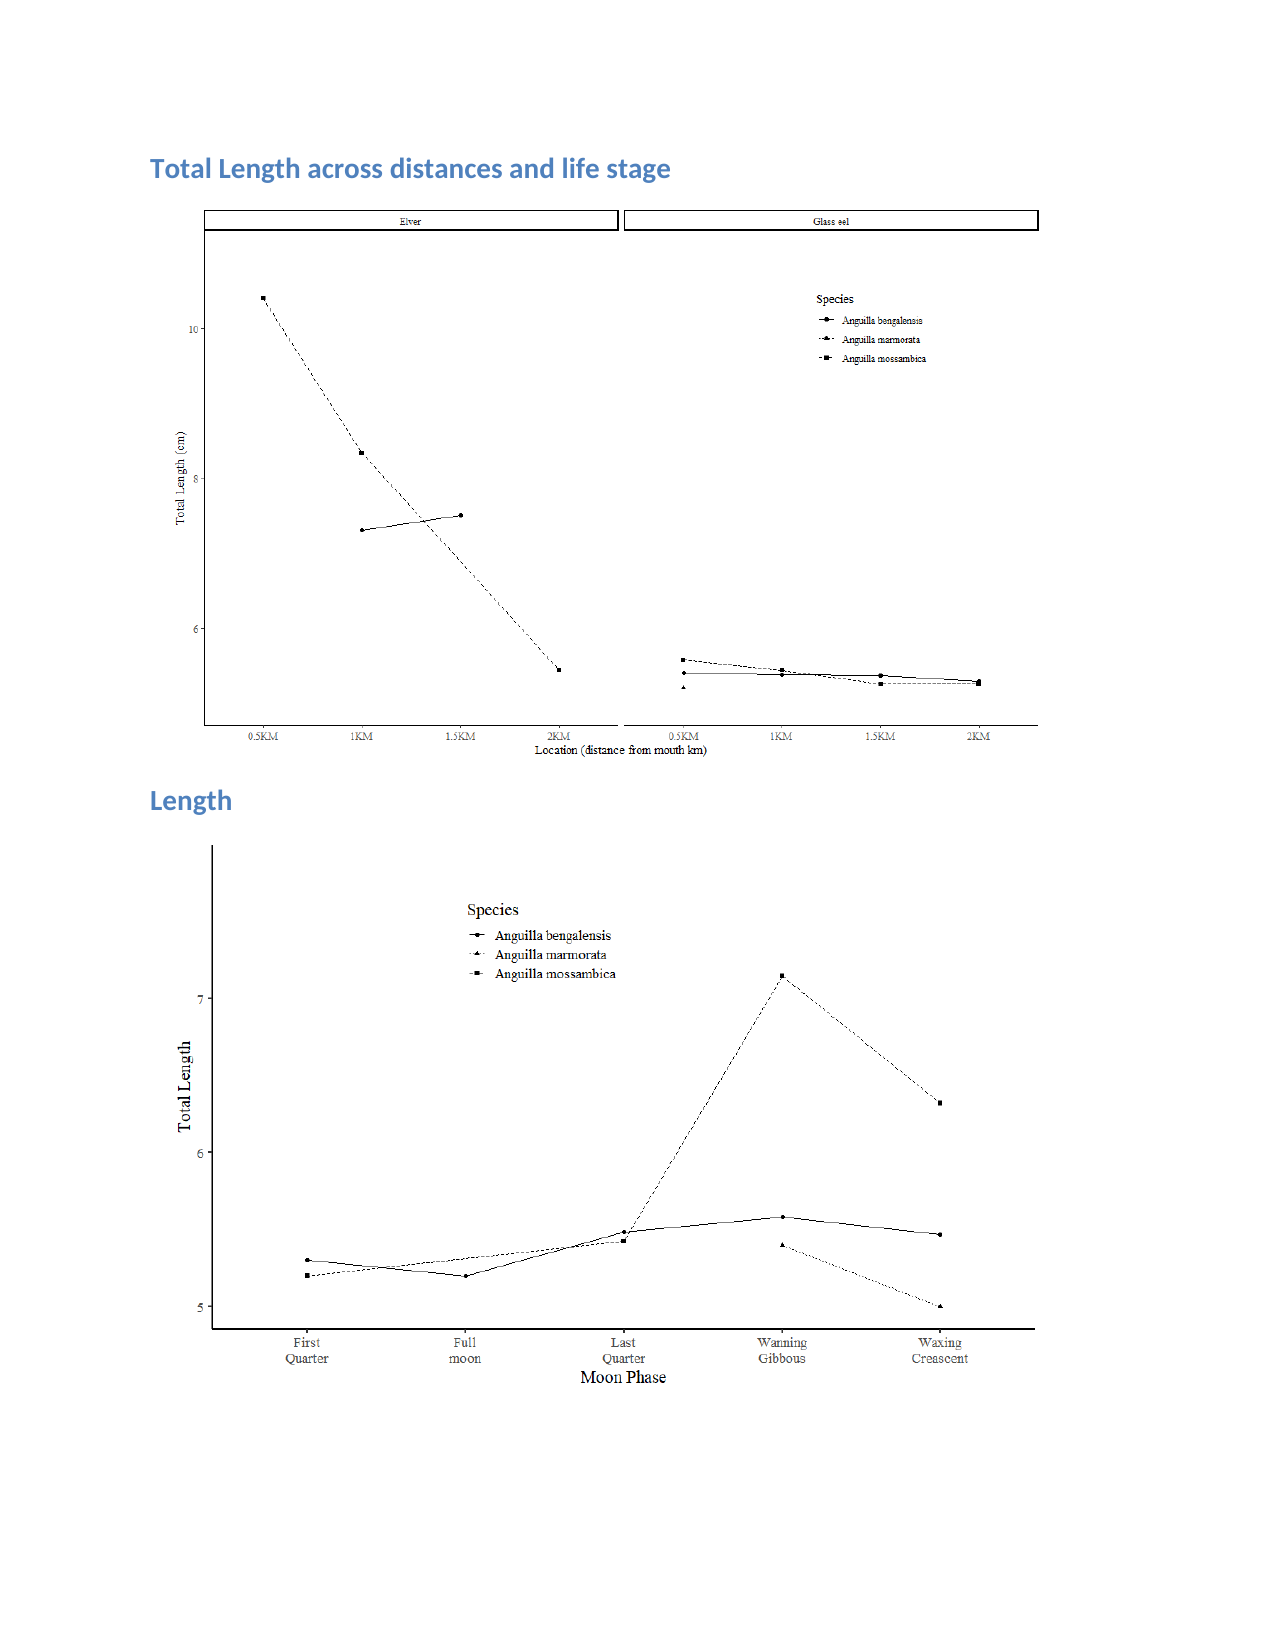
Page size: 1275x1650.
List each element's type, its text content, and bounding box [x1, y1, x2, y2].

picture [168, 836, 1044, 1394]
picture [168, 204, 1044, 762]
subtitle Total Length across distances and life stage [150, 150, 1125, 186]
subtitle Length [150, 782, 1125, 818]
